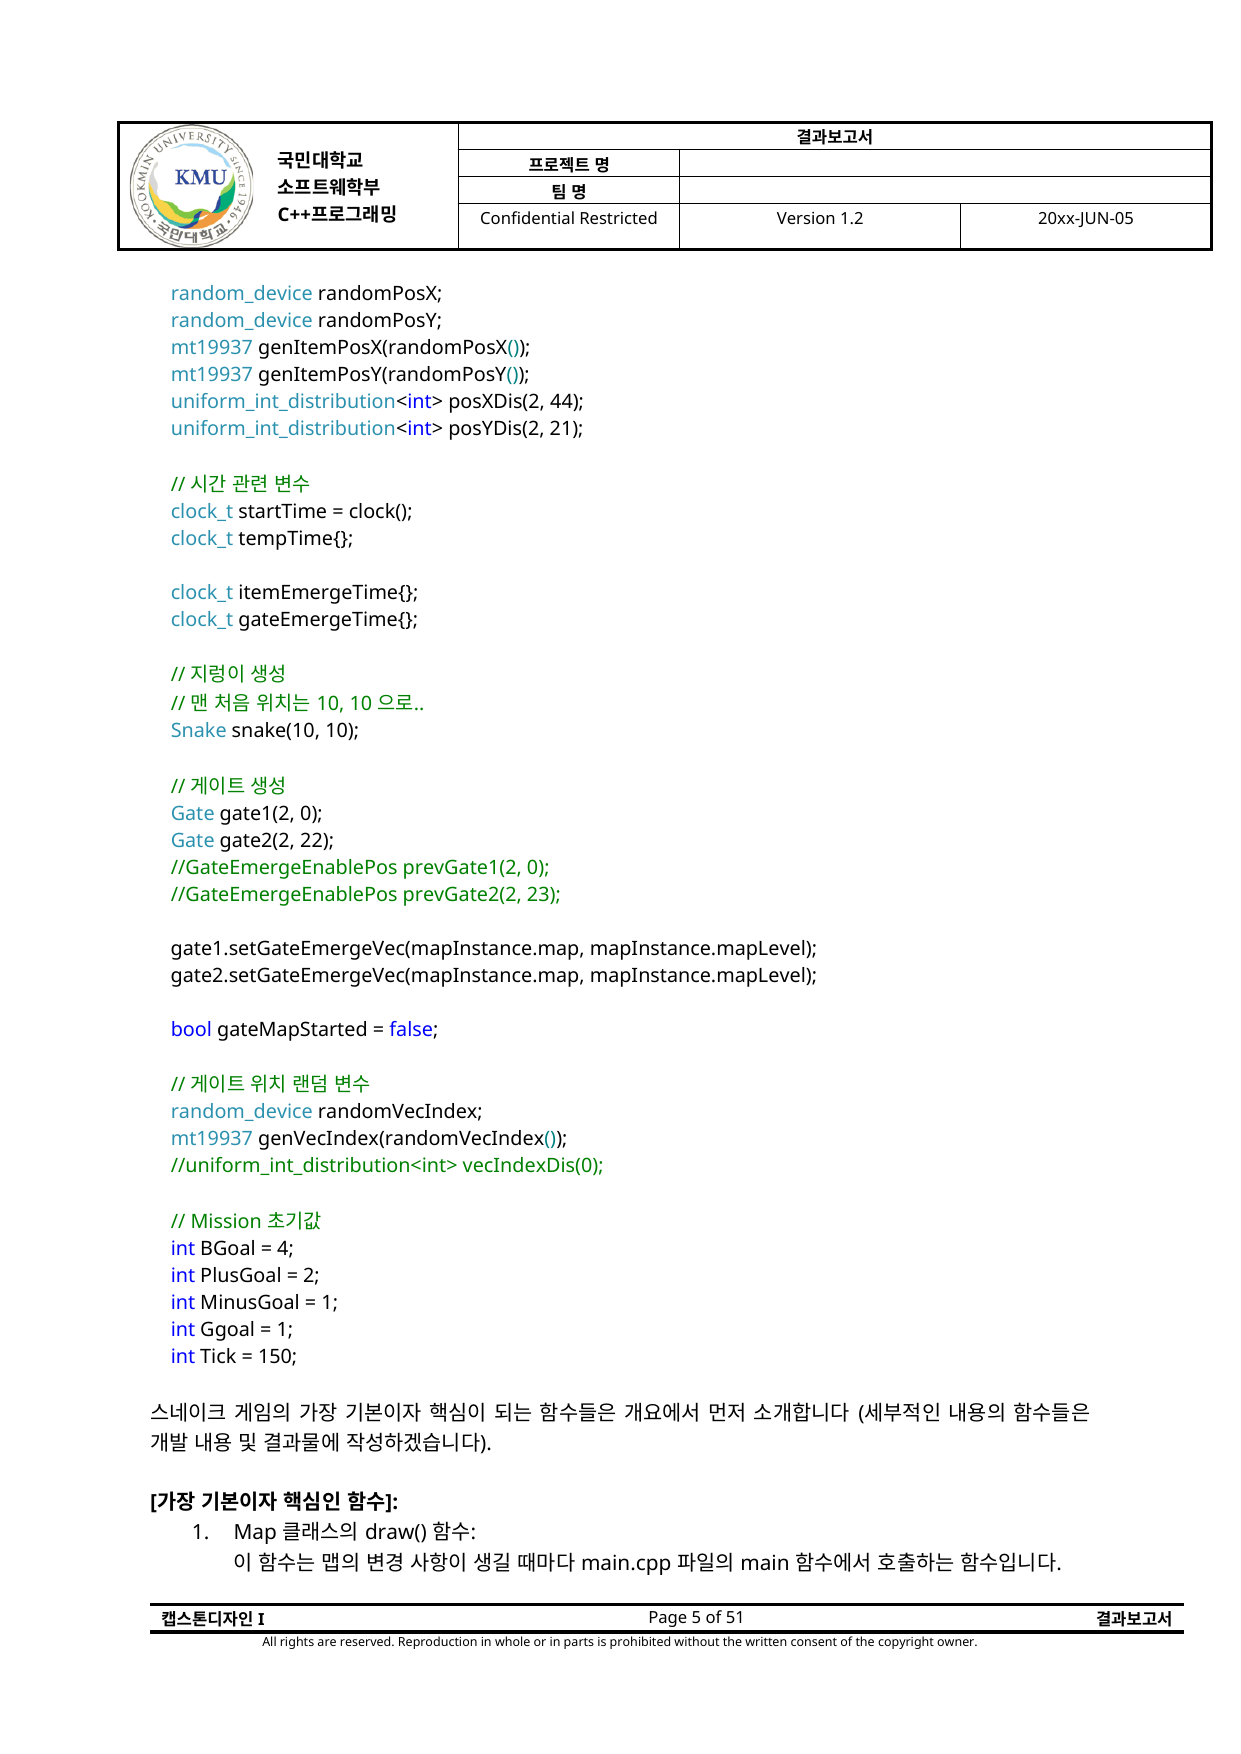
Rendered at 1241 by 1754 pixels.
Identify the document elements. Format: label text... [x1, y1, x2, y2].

text clock_t itemEmergeTime{}; [150, 578, 1090, 605]
text clock_t tempTime{}; [150, 524, 1090, 551]
text Snake snake(10, 10); [150, 716, 1090, 743]
text random_device randomPosX; [150, 279, 1090, 306]
text // 지렁이 생성 [150, 659, 1090, 688]
text gate1.setGateEmergeVec(mapInstance.map, mapInstance.mapLevel); [150, 934, 1090, 961]
text bool gateMapStarted = false; [150, 1015, 1090, 1042]
text int Tick = 150; [150, 1342, 1090, 1369]
text uniform_int_distribution<int> posXDis(2, 44); [150, 387, 1090, 414]
text int BGoal = 4; [150, 1234, 1090, 1261]
list Map 클래스의 draw() 함수: [192, 1516, 1090, 1546]
text [가장 기본이자 핵심인 함수]: [150, 1485, 1090, 1516]
text random_device randomPosY; [150, 306, 1090, 333]
text gate2.setGateEmergeVec(mapInstance.map, mapInstance.mapLevel); [150, 961, 1090, 988]
text //uniform_int_distribution<int> vecIndexDis(0); [150, 1152, 1090, 1178]
text // 맨 처음 위치는 10, 10 으로.. [150, 688, 1090, 716]
text Gate gate1(2, 0); [150, 799, 1090, 826]
text int MinusGoal = 1; [150, 1288, 1090, 1315]
text clock_t startTime = clock(); [150, 497, 1090, 524]
text int Ggoal = 1; [150, 1315, 1090, 1342]
picture [129, 124, 254, 248]
text Gate gate2(2, 22); [150, 826, 1090, 853]
text // Mission 초기값 [150, 1206, 1090, 1234]
text 이 함수는 맵의 변경 사항이 생길 때마다 main.cpp 파일의 main 함수에서 호출하는 함수입니다. [233, 1546, 1090, 1576]
text // 시간 관련 변수 [150, 468, 1090, 497]
text clock_t gateEmergeTime{}; [150, 605, 1090, 632]
text random_device randomVecIndex; [150, 1098, 1090, 1124]
text int PlusGoal = 2; [150, 1261, 1090, 1288]
text mt19937 genItemPosX(randomPosX()); [150, 333, 1090, 360]
text 스네이크 게임의 가장 기본이자 핵심이 되는 함수들은 개요에서 먼저 소개합니다 (세부적인 내용의 함수들은 개발 내용 및 결과물에 작성하겠습니다). [150, 1396, 1090, 1457]
text //GateEmergeEnablePos prevGate2(2, 23); [150, 880, 1090, 907]
text mt19937 genVecIndex(randomVecIndex()); [150, 1124, 1090, 1152]
text uniform_int_distribution<int> posYDis(2, 21); [150, 414, 1090, 441]
text // 게이트 위치 랜덤 변수 [150, 1069, 1090, 1098]
text // 게이트 생성 [150, 770, 1090, 799]
text //GateEmergeEnablePos prevGate1(2, 0); [150, 853, 1090, 880]
text mt19937 genItemPosY(randomPosY()); [150, 360, 1090, 387]
